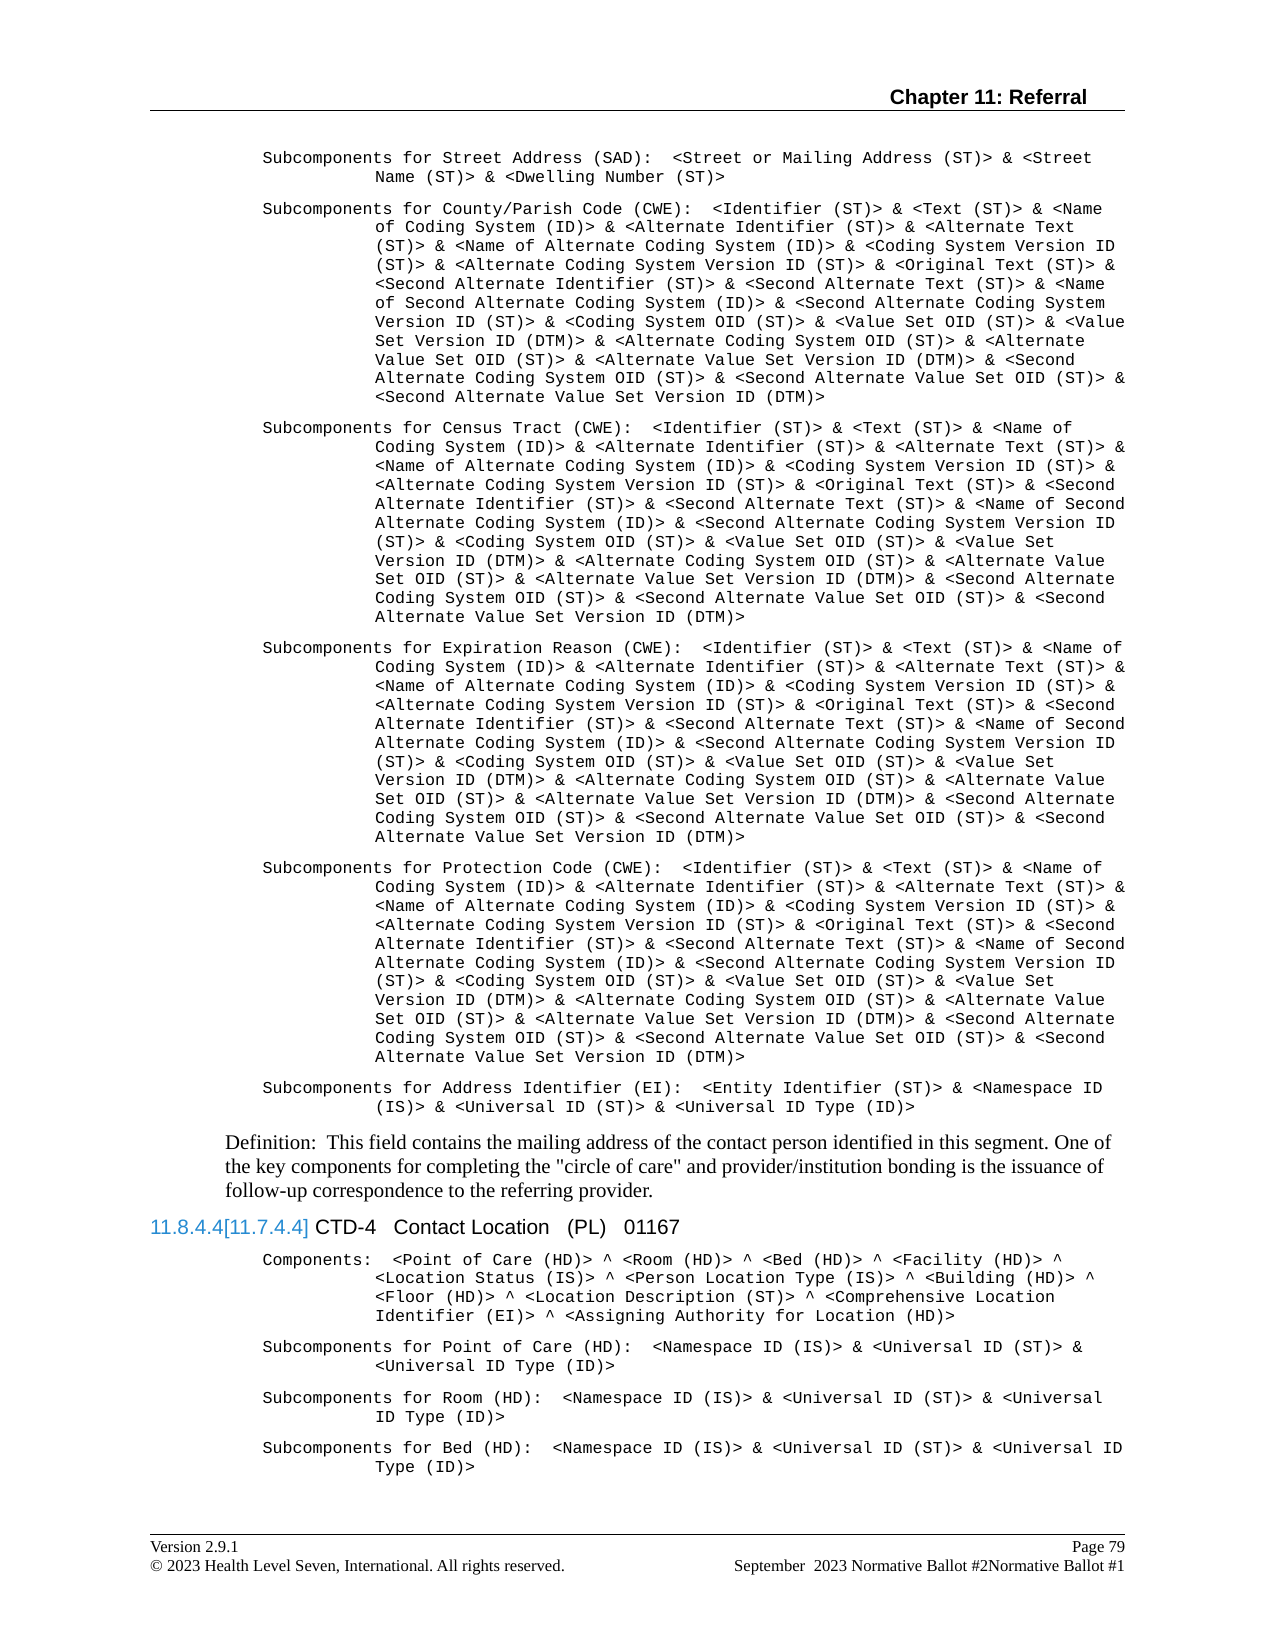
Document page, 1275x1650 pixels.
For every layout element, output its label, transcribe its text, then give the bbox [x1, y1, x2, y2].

text Subcomponents for Bed (HD): <Namespace ID (IS)> & <Universal ID (ST)> & <Universal ID Type (ID)> [262, 1439, 1125, 1477]
subtitle CTD-4 Contact Location (PL) 01167 [150, 1215, 1125, 1239]
text Subcomponents for Census Tract (CWE): <Identifier (ST)> & <Text (ST)> & <Name of Coding System (ID)> & <Alternate Identifier (ST)> & <Alternate Text (ST)> & <Name of Alternate Coding System (ID)> & <Coding System Version ID (ST)> & <Alternate Coding System Version ID (ST)> & <Original Text (ST)> & <Second Alternate Identifier (ST)> & <Second Alternate Text (ST)> & <Name of Second Alternate Coding System (ID)> & <Second Alternate Coding System Version ID (ST)> & <Coding System OID (ST)> & <Value Set OID (ST)> & <Value Set Version ID (DTM)> & <Alternate Coding System OID (ST)> & <Alternate Value Set OID (ST)> & <Alternate Value Set Version ID (DTM)> & <Second Alternate Coding System OID (ST)> & <Second Alternate Value Set OID (ST)> & <Second Alternate Value Set Version ID (DTM)> [262, 420, 1125, 627]
text Subcomponents for Street Address (SAD): <Street or Mailing Address (ST)> & <Street Name (ST)> & <Dwelling Number (ST)> [262, 150, 1125, 188]
text Subcomponents for Protection Code (CWE): <Identifier (ST)> & <Text (ST)> & <Name of Coding System (ID)> & <Alternate Identifier (ST)> & <Alternate Text (ST)> & <Name of Alternate Coding System (ID)> & <Coding System Version ID (ST)> & <Alternate Coding System Version ID (ST)> & <Original Text (ST)> & <Second Alternate Identifier (ST)> & <Second Alternate Text (ST)> & <Name of Second Alternate Coding System (ID)> & <Second Alternate Coding System Version ID (ST)> & <Coding System OID (ST)> & <Value Set OID (ST)> & <Value Set Version ID (DTM)> & <Alternate Coding System OID (ST)> & <Alternate Value Set OID (ST)> & <Alternate Value Set Version ID (DTM)> & <Second Alternate Coding System OID (ST)> & <Second Alternate Value Set OID (ST)> & <Second Alternate Value Set Version ID (DTM)> [262, 860, 1125, 1067]
text Definition: This field contains the mailing address of the contact person identified in this segment. One of the key components for completing the "circle of care" and provider/institution bonding is the issuance of follow-up correspondence to the referring provider. [225, 1130, 1125, 1202]
text Components: <Point of Care (HD)> ^ <Room (HD)> ^ <Bed (HD)> ^ <Facility (HD)> ^ <Location Status (IS)> ^ <Person Location Type (IS)> ^ <Building (HD)> ^ <Floor (HD)> ^ <Location Description (ST)> ^ <Comprehensive Location Identifier (EI)> ^ <Assigning Authority for Location (HD)> [262, 1251, 1125, 1327]
text Subcomponents for Address Identifier (EI): <Entity Identifier (ST)> & <Namespace ID (IS)> & <Universal ID (ST)> & <Universal ID Type (ID)> [262, 1080, 1125, 1117]
text Subcomponents for County/Parish Code (CWE): <Identifier (ST)> & <Text (ST)> & <Name of Coding System (ID)> & <Alternate Identifier (ST)> & <Alternate Text (ST)> & <Name of Alternate Coding System (ID)> & <Coding System Version ID (ST)> & <Alternate Coding System Version ID (ST)> & <Original Text (ST)> & <Second Alternate Identifier (ST)> & <Second Alternate Text (ST)> & <Name of Second Alternate Coding System (ID)> & <Second Alternate Coding System Version ID (ST)> & <Coding System OID (ST)> & <Value Set OID (ST)> & <Value Set Version ID (DTM)> & <Alternate Coding System OID (ST)> & <Alternate Value Set OID (ST)> & <Alternate Value Set Version ID (DTM)> & <Second Alternate Coding System OID (ST)> & <Second Alternate Value Set OID (ST)> & <Second Alternate Value Set Version ID (DTM)> [262, 200, 1125, 408]
text Subcomponents for Expiration Reason (CWE): <Identifier (ST)> & <Text (ST)> & <Name of Coding System (ID)> & <Alternate Identifier (ST)> & <Alternate Text (ST)> & <Name of Alternate Coding System (ID)> & <Coding System Version ID (ST)> & <Alternate Coding System Version ID (ST)> & <Original Text (ST)> & <Second Alternate Identifier (ST)> & <Second Alternate Text (ST)> & <Name of Second Alternate Coding System (ID)> & <Second Alternate Coding System Version ID (ST)> & <Coding System OID (ST)> & <Value Set OID (ST)> & <Value Set Version ID (DTM)> & <Alternate Coding System OID (ST)> & <Alternate Value Set OID (ST)> & <Alternate Value Set Version ID (DTM)> & <Second Alternate Coding System OID (ST)> & <Second Alternate Value Set OID (ST)> & <Second Alternate Value Set Version ID (DTM)> [262, 640, 1125, 847]
text Subcomponents for Point of Care (HD): <Namespace ID (IS)> & <Universal ID (ST)> & <Universal ID Type (ID)> [262, 1339, 1125, 1377]
text Subcomponents for Room (HD): <Namespace ID (IS)> & <Universal ID (ST)> & <Universal ID Type (ID)> [262, 1389, 1125, 1427]
